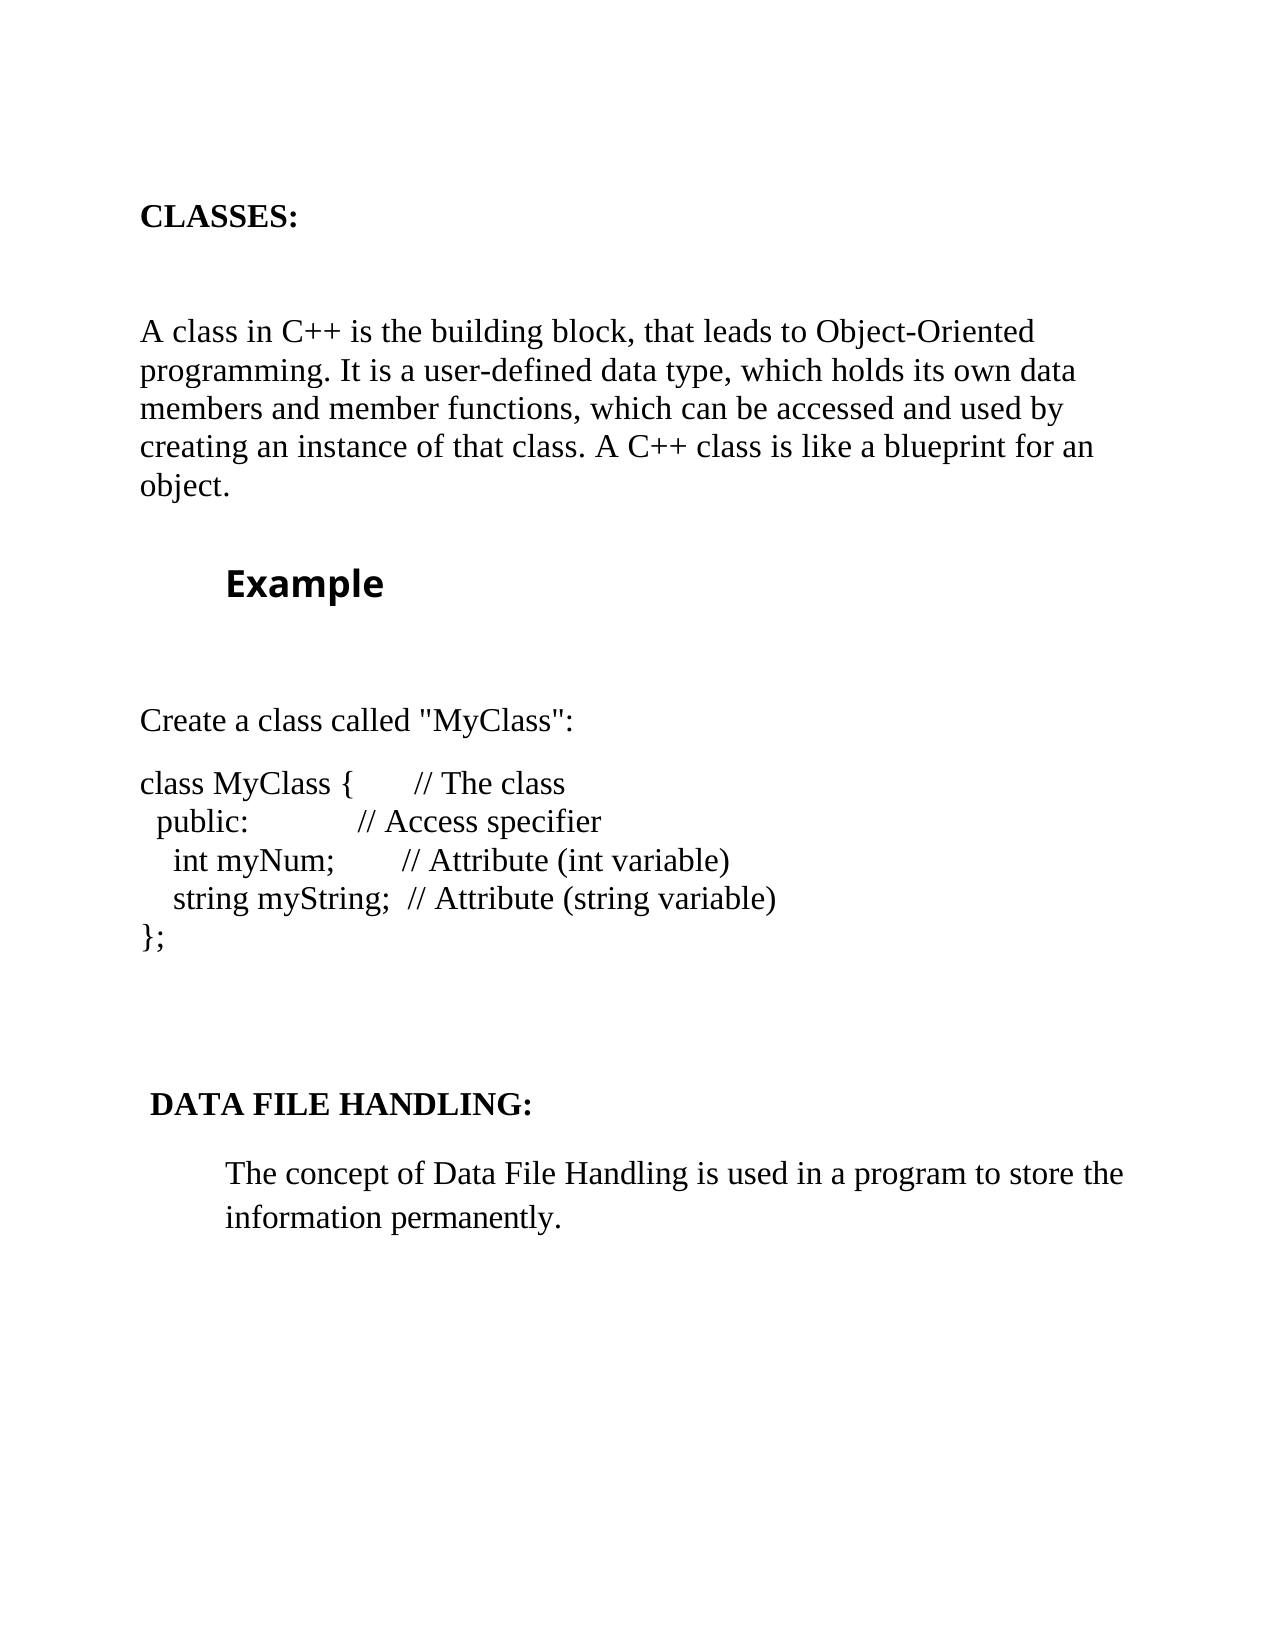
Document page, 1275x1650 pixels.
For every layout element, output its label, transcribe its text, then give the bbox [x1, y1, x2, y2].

text A class in C++ is the building block, that leads to Object-Oriented programming. It is a user-defined data type, which holds its own data members and member functions, which can be accessed and used by creating an instance of that class. A C++ class is like a blueprint for an object. [231, 311, 1135, 503]
subtitle Example [225, 557, 1135, 608]
text CLASSES: [139, 196, 1135, 235]
subtitle The concept of Data File Handling is used in a program to store the information permanently. [225, 1153, 1135, 1236]
text Create a class called "MyClass": [139, 700, 1135, 738]
text class MyClass { // The class public: // Access specifier int myNum; // Attribute (int variable) string myString; // Attribute (string variable) }; [139, 763, 1135, 955]
subtitle DATA FILE HANDLING: [150, 1084, 1135, 1123]
